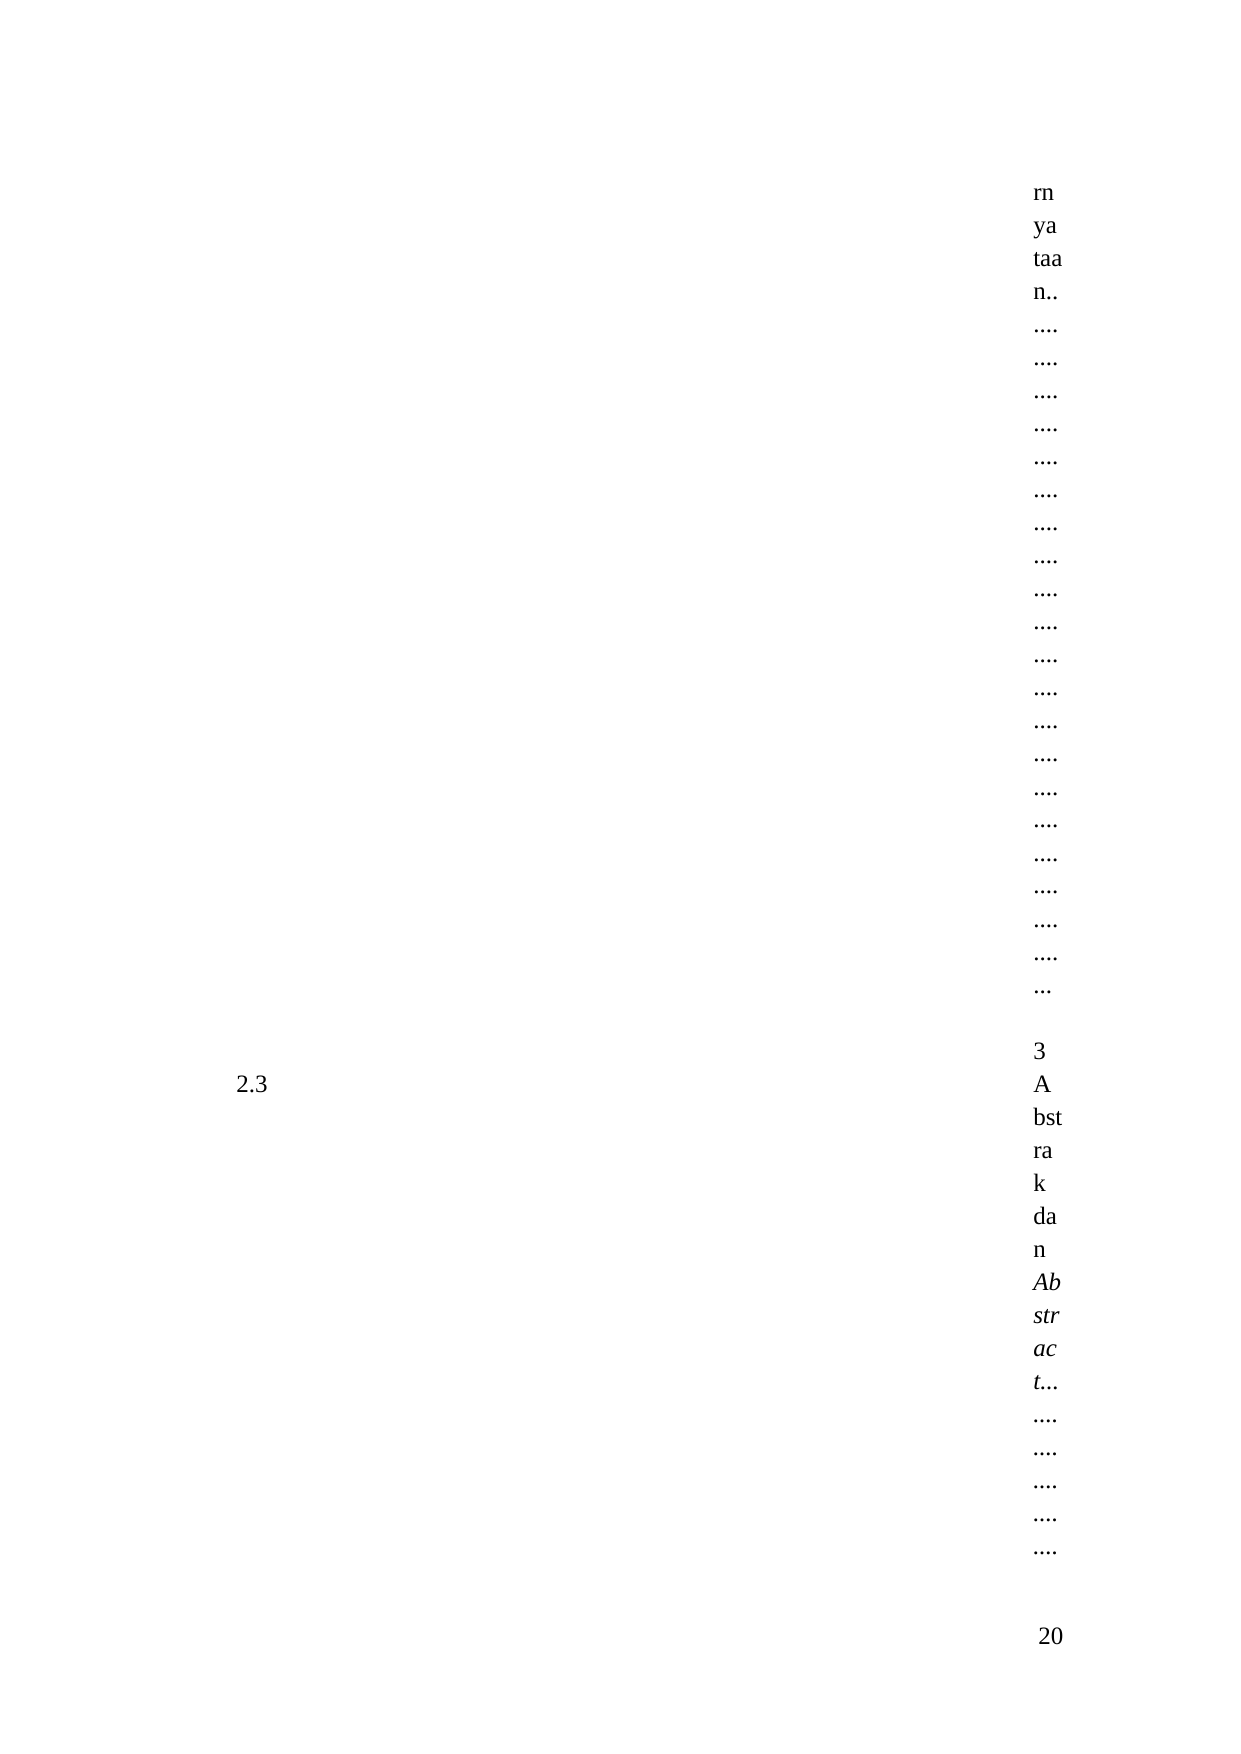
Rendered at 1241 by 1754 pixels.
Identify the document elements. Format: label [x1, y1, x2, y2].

list [236, 1069, 1063, 1560]
list [236, 177, 1063, 1064]
